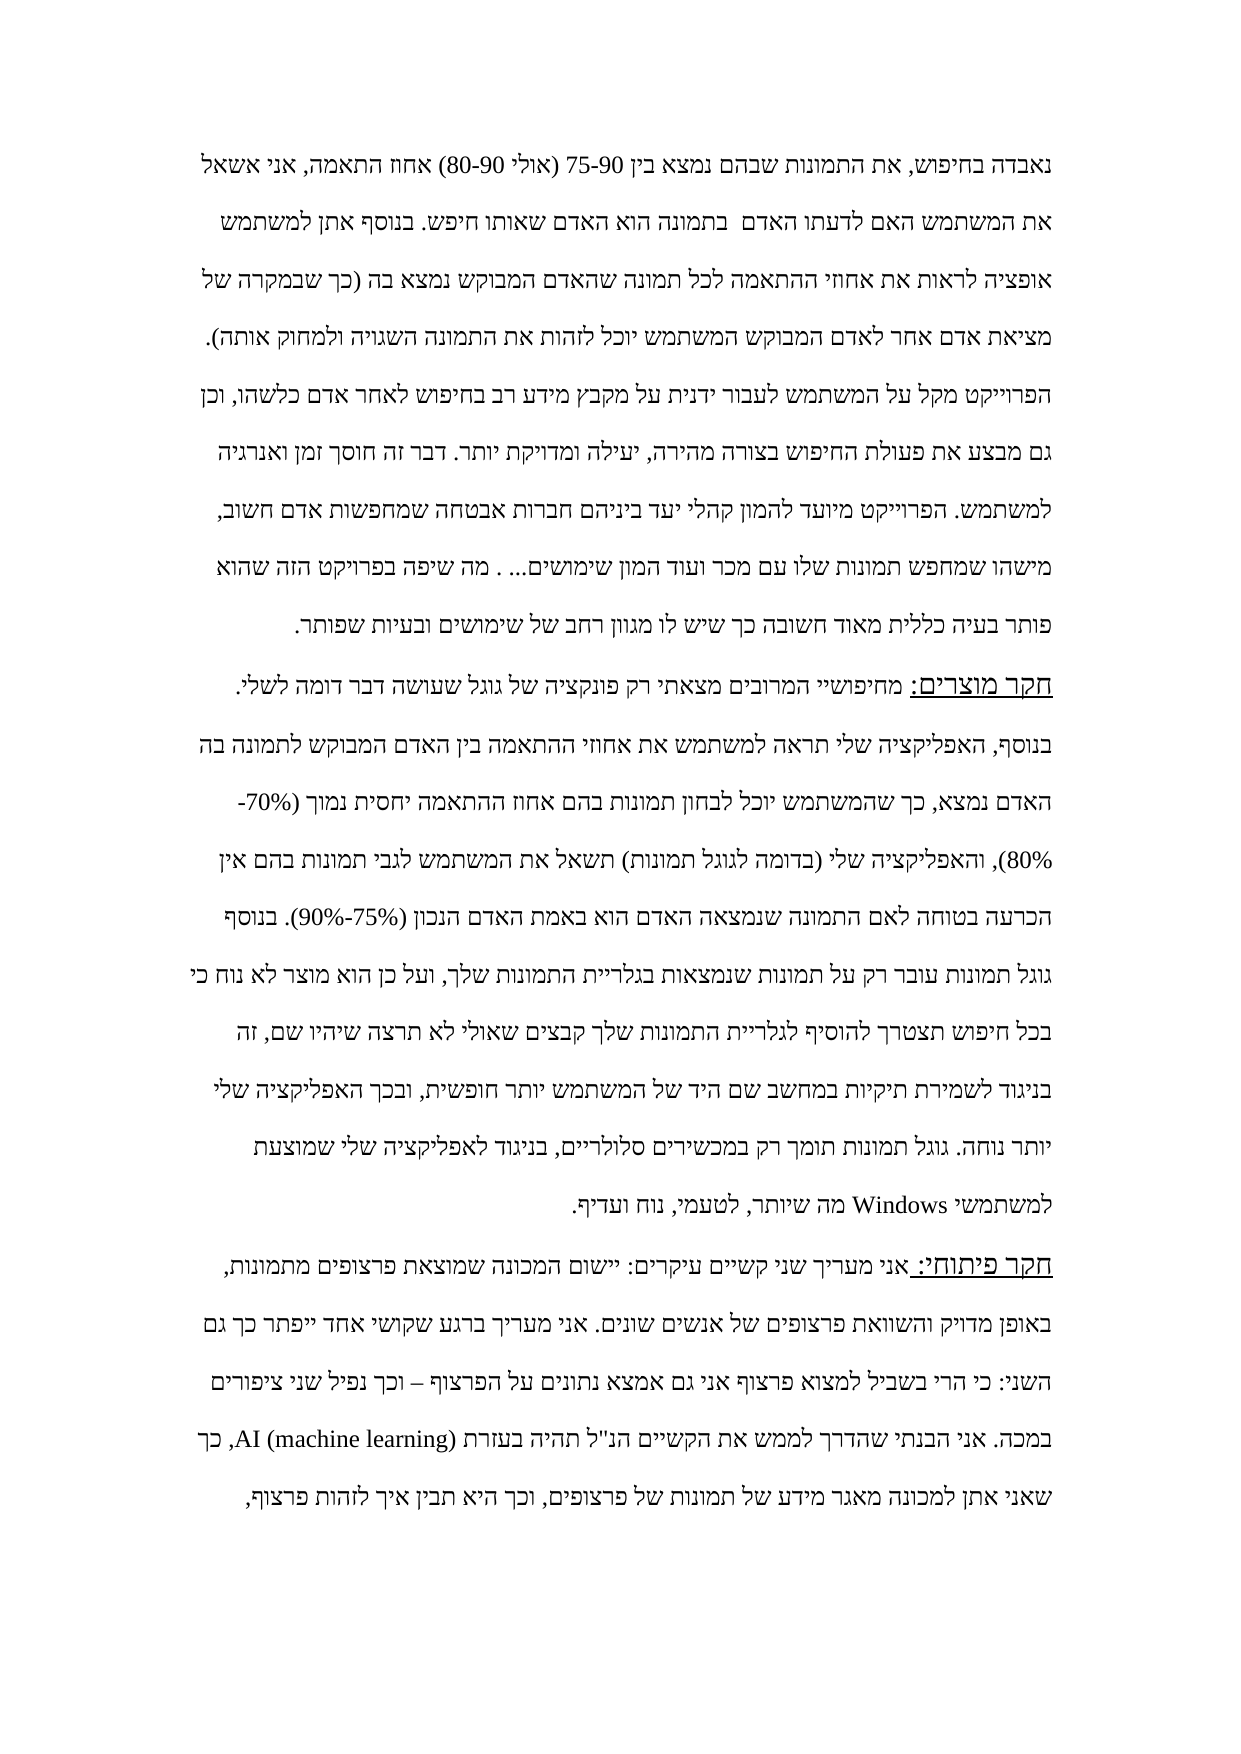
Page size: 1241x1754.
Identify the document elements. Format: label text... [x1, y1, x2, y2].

text חקר מוצרים: מחיפושיי המרובים מצאתי רק פונקציה של גוגל שעושה דבר דומה לשלי. בנוסף, האפליקציה שלי תראה למשתמש את אחוזי ההתאמה בין האדם המבוקש לתמונה בה האדם נמצא, כך שהמשתמש יוכל לבחון תמונות בהם אחוז ההתאמה יחסית נמוך (70%-80%), והאפליקציה שלי (בדומה לגוגל תמונות) תשאל את המשתמש לגבי תמונות בהם אין הכרעה בטוחה לאם התמונה שנמצאה האדם הוא באמת האדם הנכון (75%-90%). בנוסף גוגל תמונות עובר רק על תמונות שנמצאות בגלריית התמונות שלך, ועל כן הוא מוצר לא נוח כי בכל חיפוש תצטרך להוסיף לגלריית התמונות שלך קבצים שאולי לא תרצה שיהיו שם, זה בניגוד לשמירת תיקיות במחשב שם היד של המשתמש יותר חופשית, ובכך האפליקציה שלי יותר נוחה. גוגל תמונות תומך רק במכשירים סלולריים, בניגוד לאפליקציה שלי שמוצעת למשתמשי Windows מה שיותר, לטעמי, נוח ועדיף. [187, 667, 1053, 1218]
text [187, 1247, 1053, 1511]
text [187, 150, 1053, 639]
